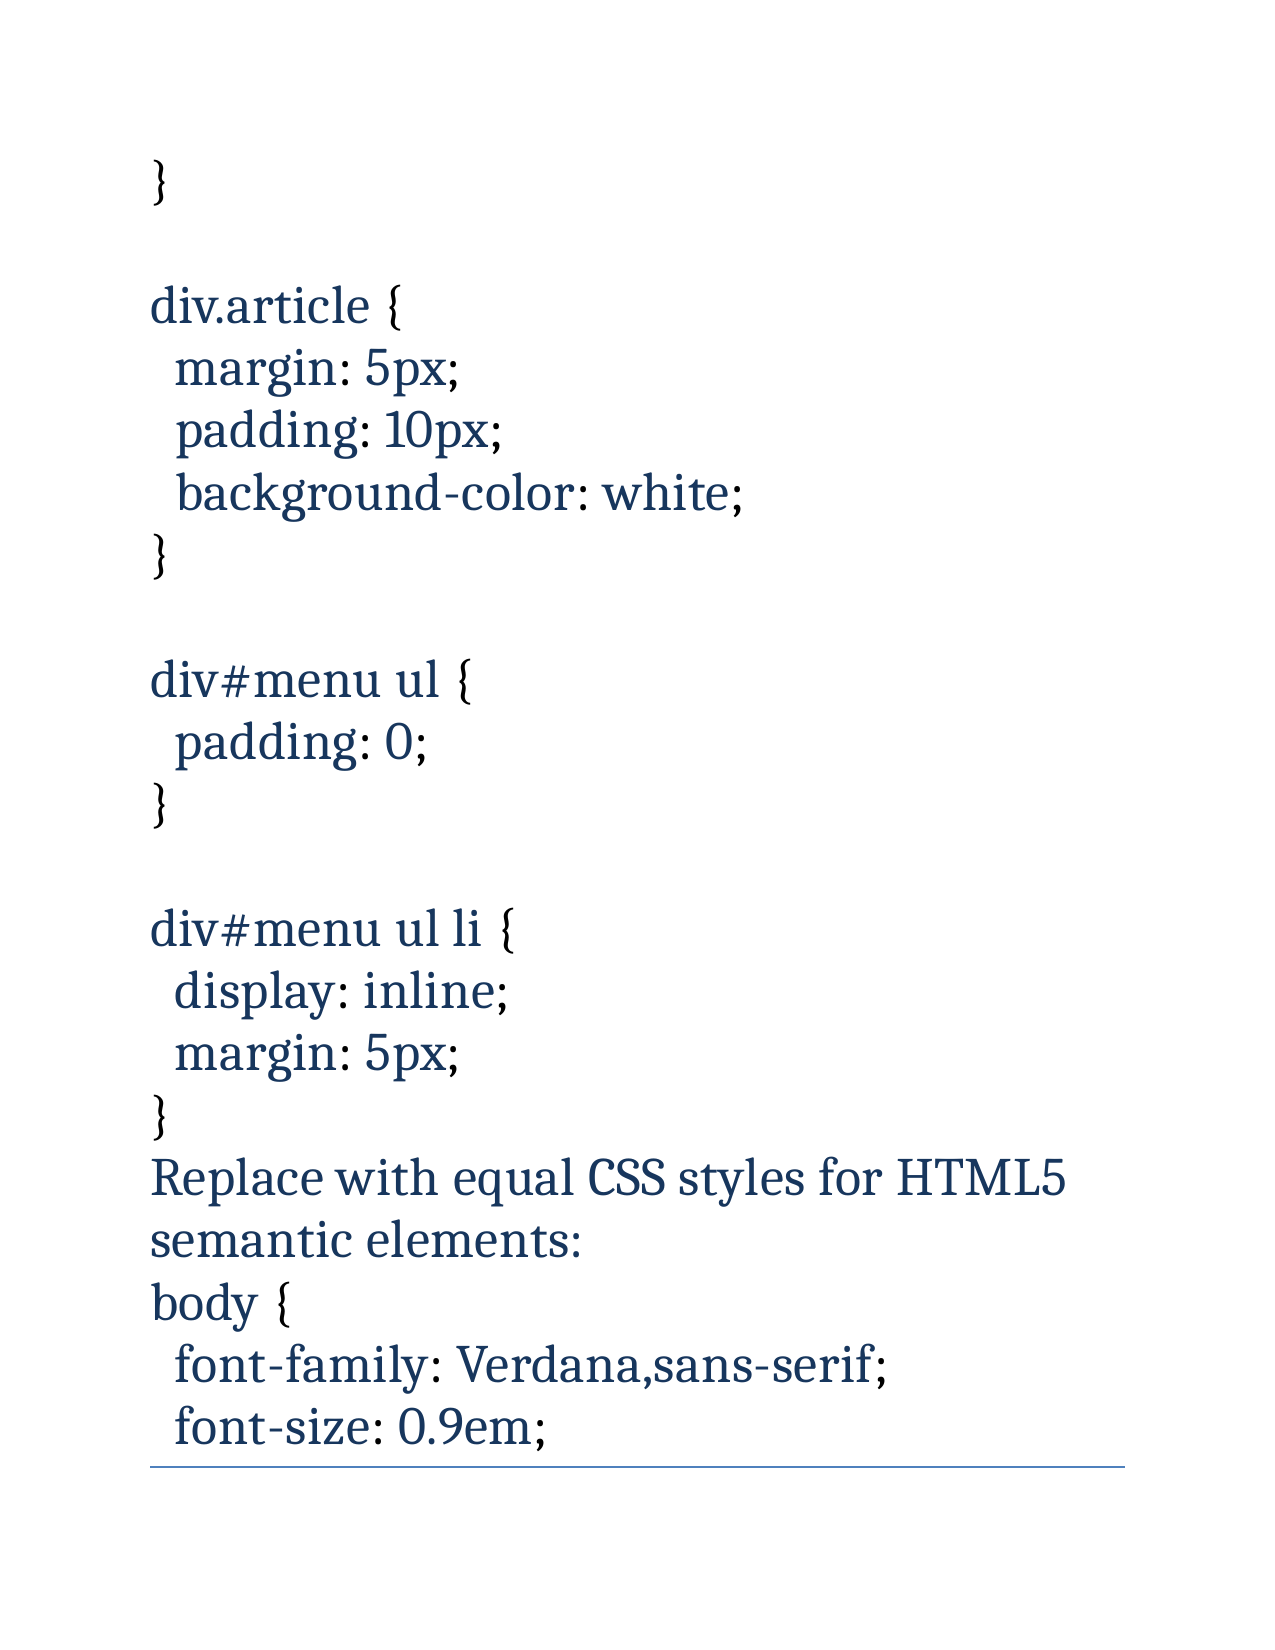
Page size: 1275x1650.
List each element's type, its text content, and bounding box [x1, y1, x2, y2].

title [150, 1271, 1125, 1466]
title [150, 150, 1125, 1147]
title Replace with equal CSS styles for HTML5 semantic elements: [150, 1147, 1125, 1271]
